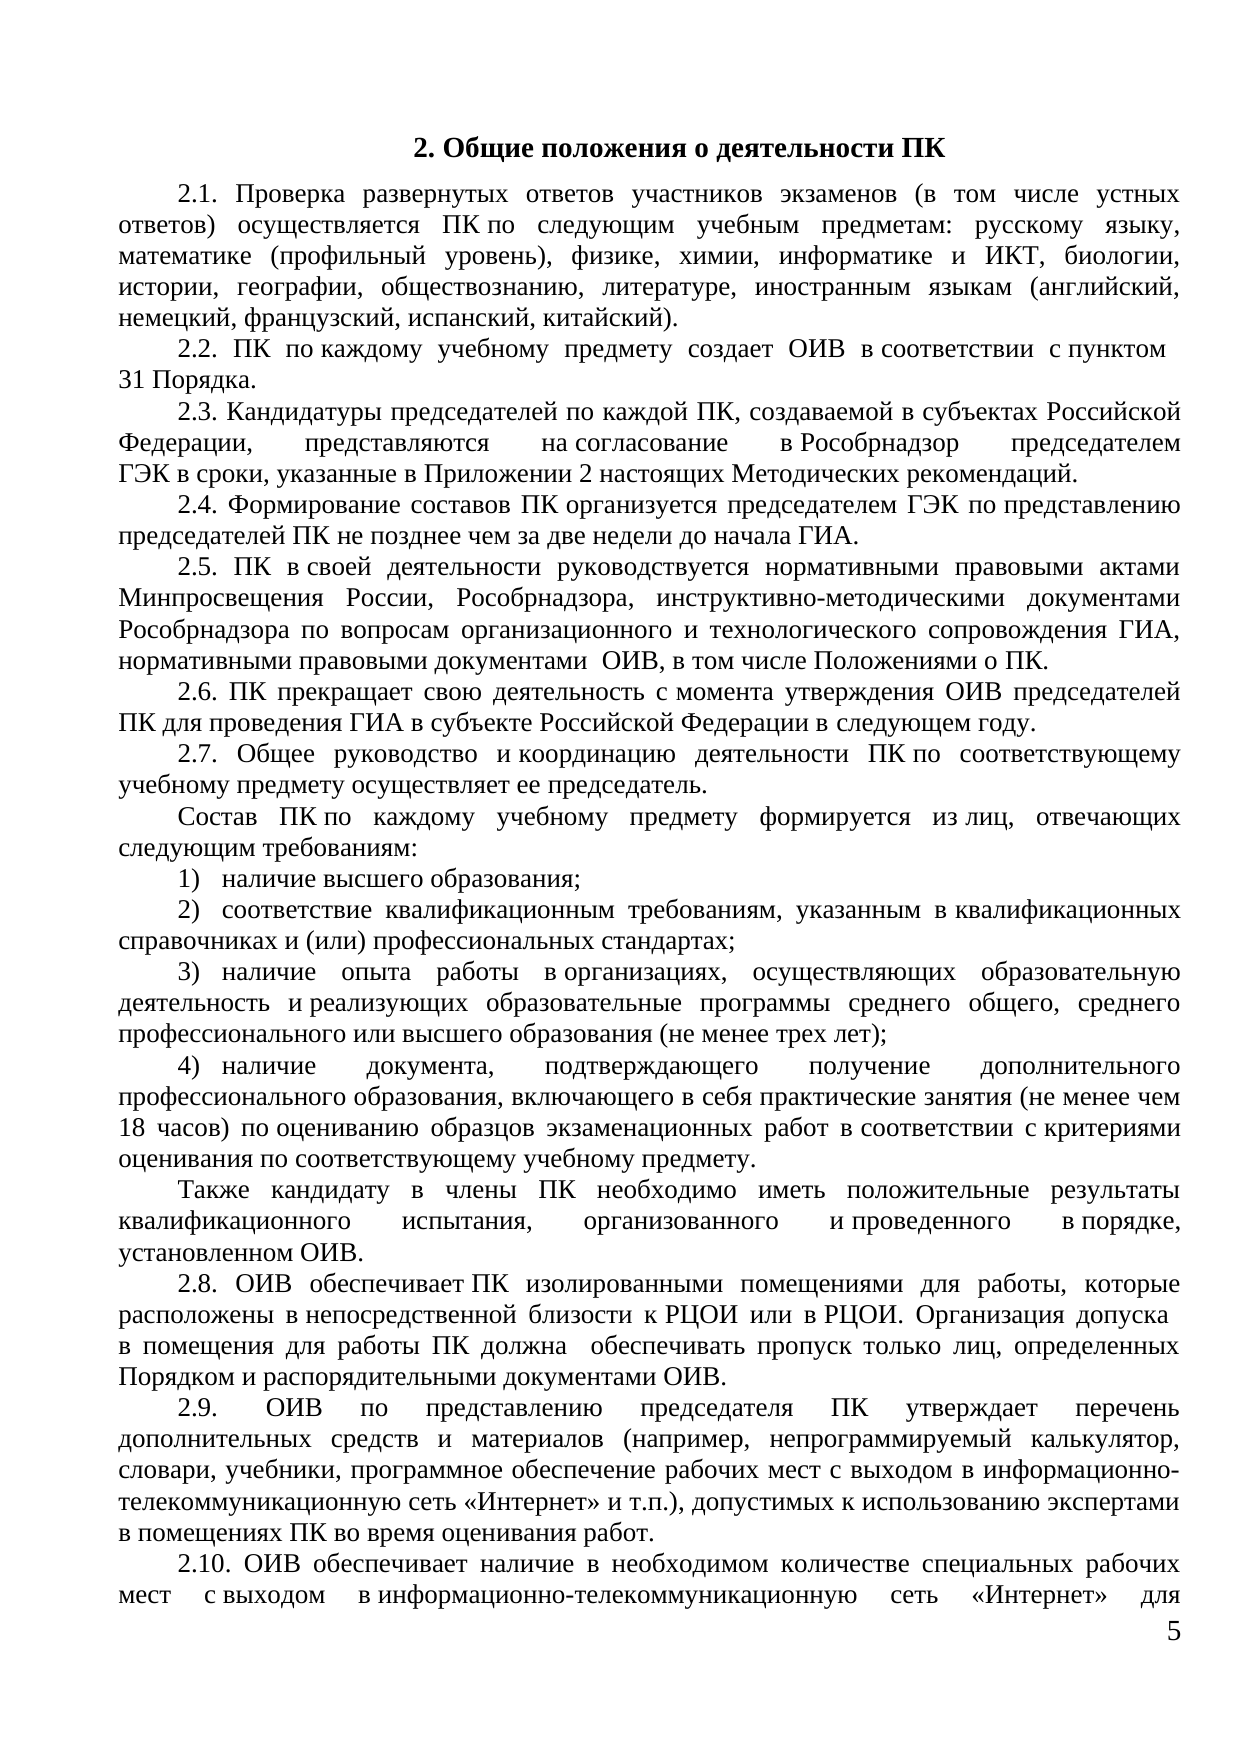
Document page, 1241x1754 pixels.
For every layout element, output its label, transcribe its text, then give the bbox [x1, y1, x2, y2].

text 2.9. ОИВ по представлению председателя ПК утверждает перечень дополнительных средств и материалов (например, непрограммируемый калькулятор, словари, учебники, программное обеспечение рабочих мест с выходом в информационно-телекоммуникационную сеть «Интернет» и т.п.), допустимых к использованию экспертами в помещениях ПК во время оценивания работ. [118, 1391, 1181, 1547]
list наличие высшего образования; [177, 862, 1181, 893]
text Также кандидату в члены ПК необходимо иметь положительные результаты квалификационного испытания, организованного и проведенного в порядке, установленном ОИВ. [118, 1173, 1181, 1267]
text 2.1. Проверка развернутых ответов участников экзаменов (в том числе устных ответов) осуществляется ПК по следующим учебным предметам: русскому языку, математике (профильный уровень), физике, химии, информатике и ИКТ, биологии, истории, географии, обществознанию, литературе, иностранным языкам (английский, немецкий, французский, испанский, китайский). [118, 177, 1181, 332]
subtitle 2. Общие положения о деятельности ПК [118, 131, 1181, 164]
text 2.6. ПК прекращает свою деятельность с момента утверждения ОИВ председателей ПК для проведения ГИА в субъекте Российской Федерации в следующем году. [118, 675, 1181, 737]
text 2.3. Кандидатуры председателей по каждой ПК, создаваемой в субъектах Российской Федерации, представляются на согласование в Рособрнадзор председателем ГЭК в сроки, указанные в Приложении 2 настоящих Методических рекомендаций. [118, 395, 1181, 488]
text 2.7. Общее руководство и координацию деятельности ПК по соответствующему учебному предмету осуществляет ее председатель. [118, 737, 1181, 799]
text 2.4. Формирование составов ПК организуется председателем ГЭК по представлению председателей ПК не позднее чем за две недели до начала ГИА. [118, 488, 1181, 550]
text 2.2. ПК по каждому учебному предмету создает ОИВ в соответствии с пунктом 31 Порядка. [118, 332, 1181, 395]
text Состав ПК по каждому учебному предмету формируется из лиц, отвечающих следующим требованиям: [118, 799, 1181, 862]
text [118, 1547, 1181, 1609]
text 2.8. ОИВ обеспечивает ПК изолированными помещениями для работы, которые расположены в непосредственной близости к РЦОИ или в РЦОИ. Организация допуска в помещения для работы ПК должна обеспечивать пропуск только лиц, определенных Порядком и распорядительными документами ОИВ. [118, 1267, 1181, 1391]
list соответствие квалификационным требованиям, указанным в квалификационных справочниках и (или) профессиональных стандартах; [118, 893, 1181, 955]
list наличие опыта работы в организациях, осуществляющих образовательную деятельность и реализующих образовательные программы среднего общего, среднего профессионального или высшего образования (не менее трех лет); [118, 955, 1181, 1049]
text 2.5. ПК в своей деятельности руководствуется нормативными правовыми актами Минпросвещения России, Рособрнадзора, инструктивно-методическими документами Рособрнадзора по вопросам организационного и технологического сопровождения ГИА, нормативными правовыми документами ОИВ, в том числе Положениями о ПК. [118, 550, 1181, 675]
list наличие документа, подтверждающего получение дополнительного профессионального образования, включающего в себя практические занятия (не менее чем 18 часов) по оцениванию образцов экзаменационных работ в соответствии с критериями оценивания по соответствующему учебному предмету. [118, 1049, 1181, 1173]
